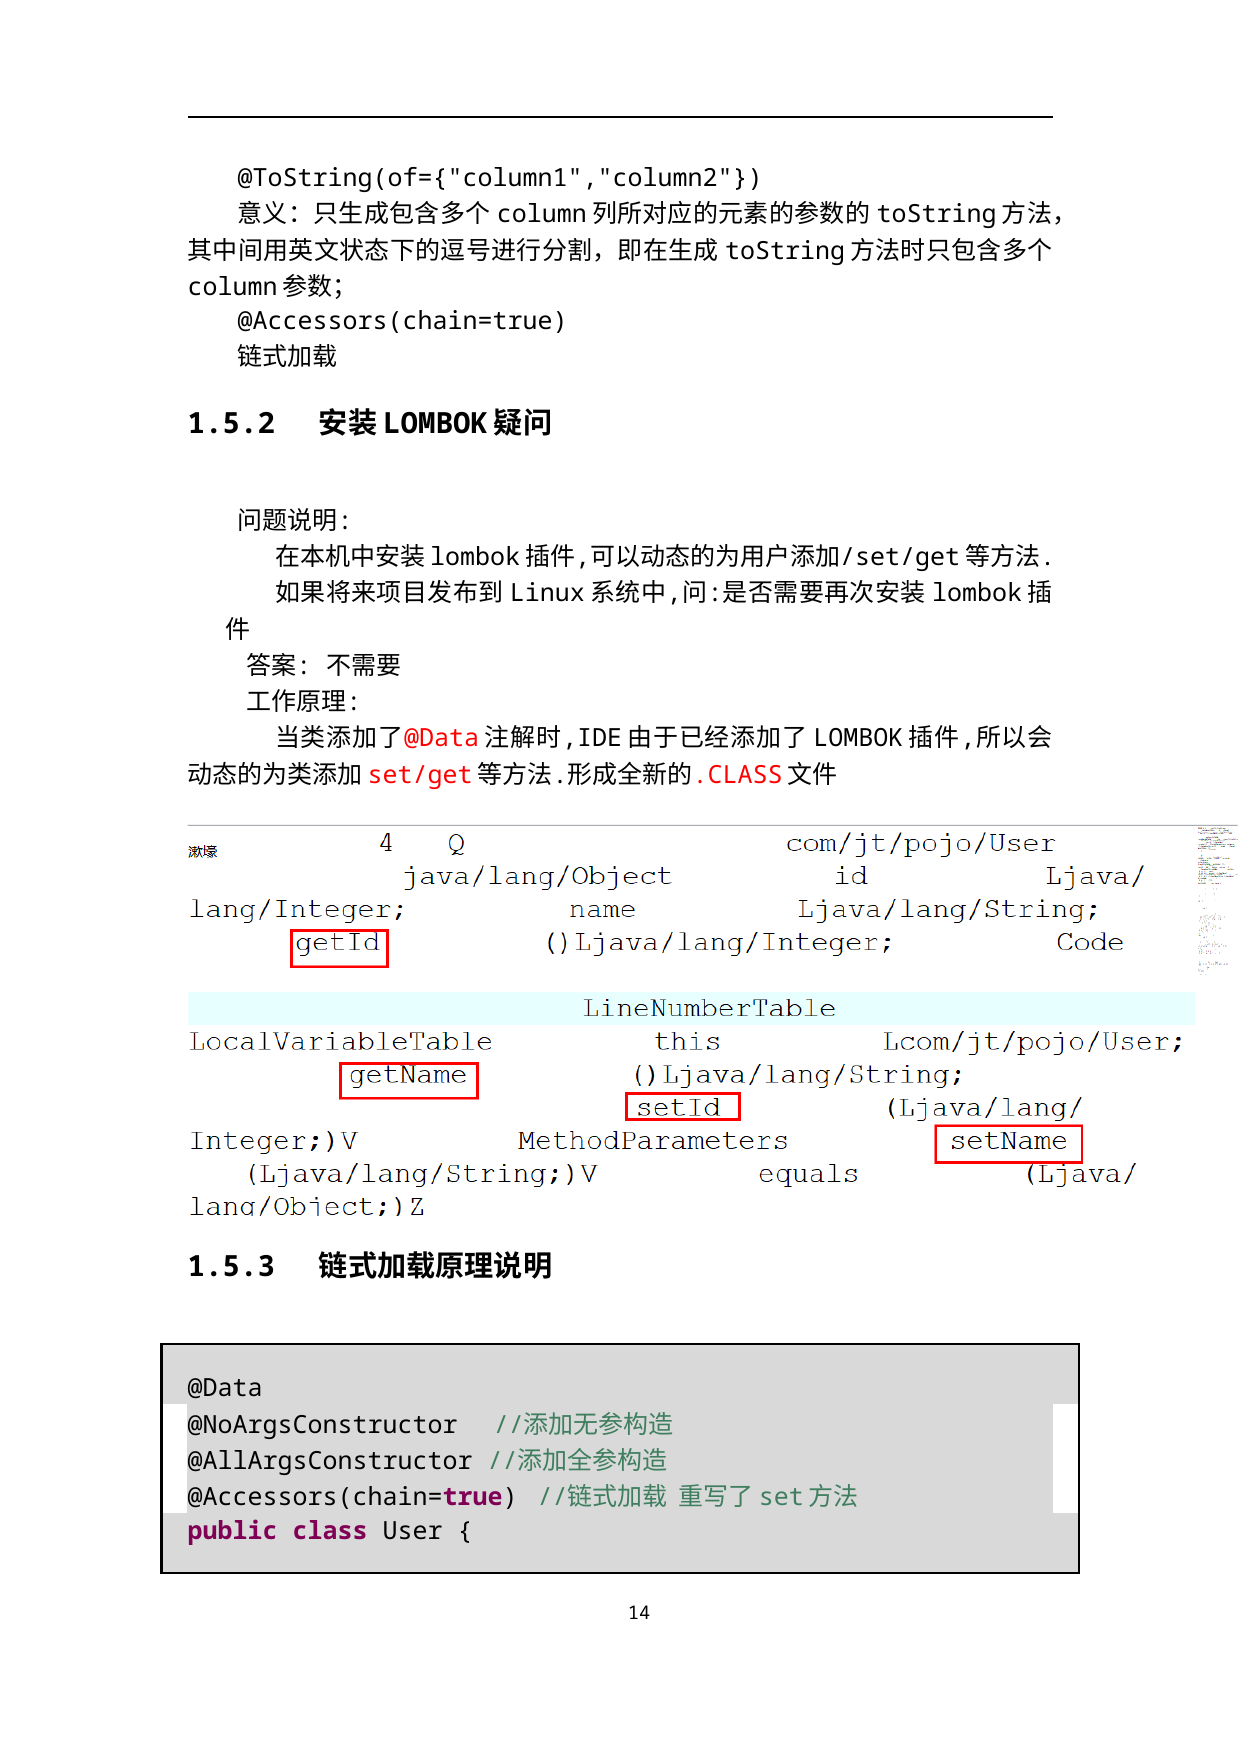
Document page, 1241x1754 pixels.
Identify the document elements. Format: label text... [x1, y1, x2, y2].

text 答案: 不需要 [187, 645, 1053, 682]
picture [187, 824, 1238, 1216]
text 如果将来项目发布到Linux系统中,问:是否需要再次安装lombok插件 [225, 573, 1053, 645]
text @Data [163, 1345, 1078, 1404]
text @AllArgsConstructor //添加全参构造 [187, 1440, 1053, 1477]
subtitle 链式加载原理说明 [187, 1243, 1053, 1285]
text 当类添加了@Data注解时,IDE由于已经添加了LOMBOK插件,所以会动态的为类添加set/get等方法.形成全新的.CLASS文件 [187, 718, 1053, 790]
text @Accessors(chain=true) [187, 303, 1053, 337]
text public class User { [163, 1486, 1078, 1572]
text 意义：只生成包含多个column列所对应的元素的参数的toString方法，其中间用英文状态下的逗号进行分割，即在生成toString方法时只包含多个column参数； [187, 194, 1053, 303]
text @NoArgsConstructor //添加无参构造 [187, 1404, 1053, 1440]
text 问题说明: [187, 500, 1053, 537]
text 工作原理: [187, 682, 1053, 718]
text 链式加载 [187, 337, 1053, 373]
subtitle 安装LOMBOK疑问 [187, 400, 1053, 442]
text @ToString(of={"column1","column2"}) [187, 160, 1053, 194]
text 在本机中安装lombok插件,可以动态的为用户添加/set/get等方法. [187, 537, 1053, 573]
